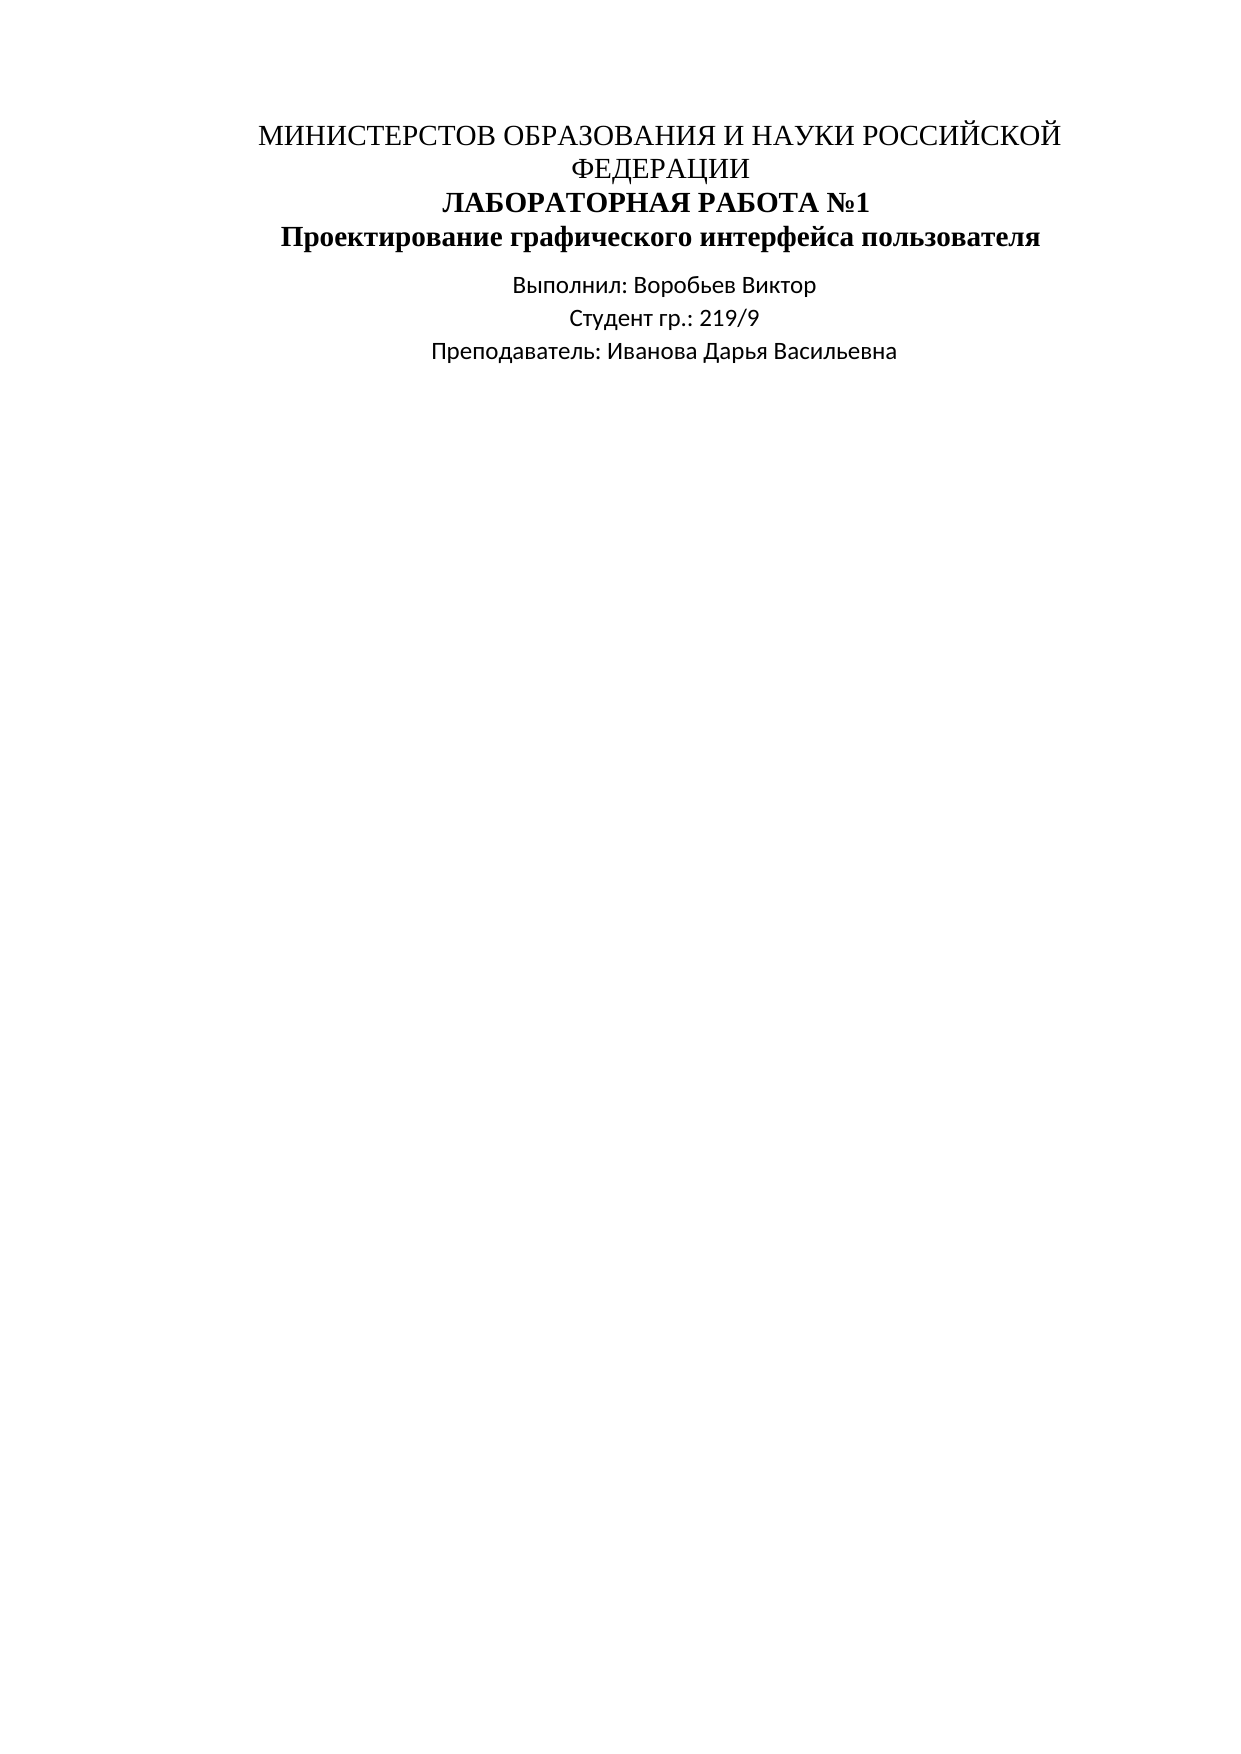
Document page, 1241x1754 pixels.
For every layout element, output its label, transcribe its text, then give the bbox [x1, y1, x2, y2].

text Проектирование графического интерфейса пользователя [177, 219, 1152, 252]
text Студент гр.: 219/9 [177, 302, 1152, 332]
text Преподаватель: Иванова Дарья Васильевна [177, 335, 1152, 365]
text ЛАБОРАТОРНАЯ РАБОТА №1 [176, 185, 1144, 219]
text МИНИСТЕРСТОВ ОБРАЗОВАНИЯ И НАУКИ РОССИЙСКОЙ ФЕДЕРАЦИИ [176, 118, 1144, 185]
text Выполнил: Воробьев Виктор [177, 269, 1152, 299]
